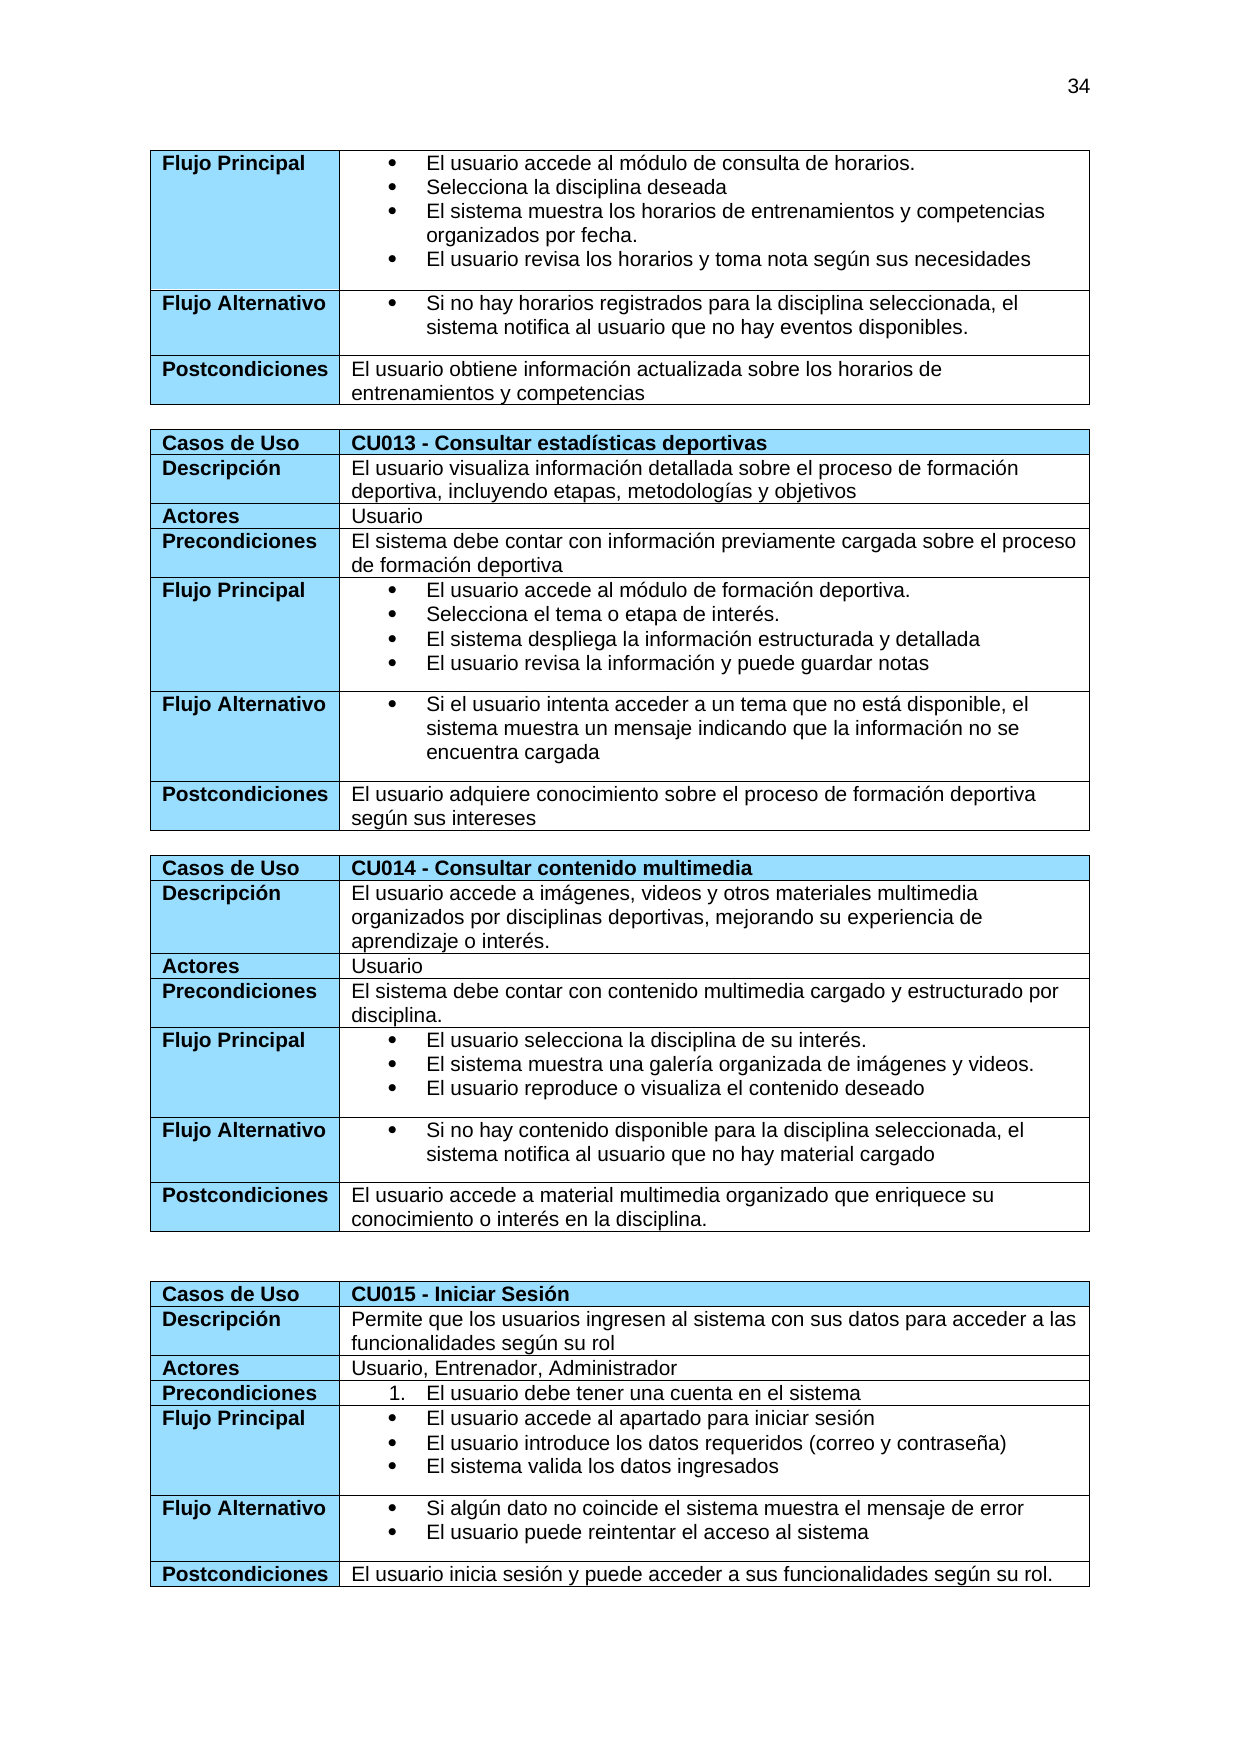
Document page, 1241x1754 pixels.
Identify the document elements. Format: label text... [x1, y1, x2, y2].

table_cell El sistema debe contar con información previamente cargada sobre el proceso de formación deportiva [340, 529, 1089, 577]
table_cell Si no hay horarios registrados para la disciplina seleccionada, el sistema notifica al usuario que no hay eventos disponibles. [340, 291, 1089, 355]
table_header CU015 - Iniciar Sesión [340, 1282, 1089, 1306]
table_cell Descripción [151, 1307, 339, 1355]
table_header Casos de Uso [151, 430, 339, 454]
table_cell Si no hay contenido disponible para la disciplina seleccionada, el sistema notifica al usuario que no hay material cargado [340, 1118, 1089, 1182]
table_cell El usuario accede al módulo de consulta de horarios. Selecciona la disciplina deseada El sistema muestra los horarios de entrenamientos y competencias organizados por fecha. El usuario revisa los horarios y toma nota según sus necesidades [340, 151, 1089, 289]
table_cell El usuario visualiza información detallada sobre el proceso de formación deportiva, incluyendo etapas, metodologías y objetivos [340, 455, 1089, 503]
table_cell Permite que los usuarios ingresen al sistema con sus datos para acceder a las funcionalidades según su rol [340, 1307, 1089, 1355]
table_cell Flujo Alternativo [151, 291, 339, 355]
table_cell El usuario accede a imágenes, videos y otros materiales multimedia organizados por disciplinas deportivas, mejorando su experiencia de aprendizaje o interés. [340, 881, 1089, 953]
table_header CU013 - Consultar estadísticas deportivas [340, 430, 1089, 454]
table_cell Postcondiciones [151, 356, 339, 404]
table_cell Flujo Principal [151, 151, 339, 289]
table_cell Postcondiciones [151, 1183, 339, 1231]
table_cell El usuario inicia sesión y puede acceder a sus funcionalidades según su rol. [340, 1562, 1089, 1586]
table_cell Flujo Principal [151, 1028, 339, 1117]
table_cell Actores [151, 1356, 339, 1380]
table_cell Flujo Alternativo [151, 1118, 339, 1182]
table_cell Postcondiciones [151, 1562, 339, 1586]
table_cell El usuario obtiene información actualizada sobre los horarios de entrenamientos y competencias [340, 356, 1089, 404]
table_cell Si algún dato no coincide el sistema muestra el mensaje de error El usuario puede reintentar el acceso al sistema [340, 1496, 1089, 1561]
table_cell Flujo Alternativo [151, 1496, 339, 1561]
table_cell El usuario accede al apartado para iniciar sesión El usuario introduce los datos requeridos (correo y contraseña) El sistema valida los datos ingresados [340, 1406, 1089, 1495]
table_cell Usuario [340, 504, 1089, 528]
table_cell Usuario, Entrenador, Administrador [340, 1356, 1089, 1380]
table_cell Flujo Principal [151, 578, 339, 691]
table_cell Precondiciones [151, 979, 339, 1027]
table_cell Actores [151, 954, 339, 978]
table_cell El usuario accede a material multimedia organizado que enriquece su conocimiento o interés en la disciplina. [340, 1183, 1089, 1231]
table_cell Descripción [151, 455, 339, 503]
table_cell El usuario debe tener una cuenta en el sistema [340, 1381, 1089, 1405]
table_header Casos de Uso [151, 1282, 339, 1306]
table_cell Precondiciones [151, 529, 339, 577]
table_cell Flujo Principal [151, 1406, 339, 1495]
table_cell Postcondiciones [151, 782, 339, 830]
table_cell Precondiciones [151, 1381, 339, 1405]
table_cell Usuario [340, 954, 1089, 978]
table_cell El sistema debe contar con contenido multimedia cargado y estructurado por disciplina. [340, 979, 1089, 1027]
table_header CU014 - Consultar contenido multimedia [340, 856, 1089, 880]
table_cell El usuario accede al módulo de formación deportiva. Selecciona el tema o etapa de interés. El sistema despliega la información estructurada y detallada El usuario revisa la información y puede guardar notas [340, 578, 1089, 691]
table_cell Si el usuario intenta acceder a un tema que no está disponible, el sistema muestra un mensaje indicando que la información no se encuentra cargada [340, 692, 1089, 781]
table_header Casos de Uso [151, 856, 339, 880]
table_cell El usuario adquiere conocimiento sobre el proceso de formación deportiva según sus intereses [340, 782, 1089, 830]
table_cell Flujo Alternativo [151, 692, 339, 781]
table_cell El usuario selecciona la disciplina de su interés. El sistema muestra una galería organizada de imágenes y videos. El usuario reproduce o visualiza el contenido deseado [340, 1028, 1089, 1117]
table_cell Actores [151, 504, 339, 528]
table_cell Descripción [151, 881, 339, 953]
